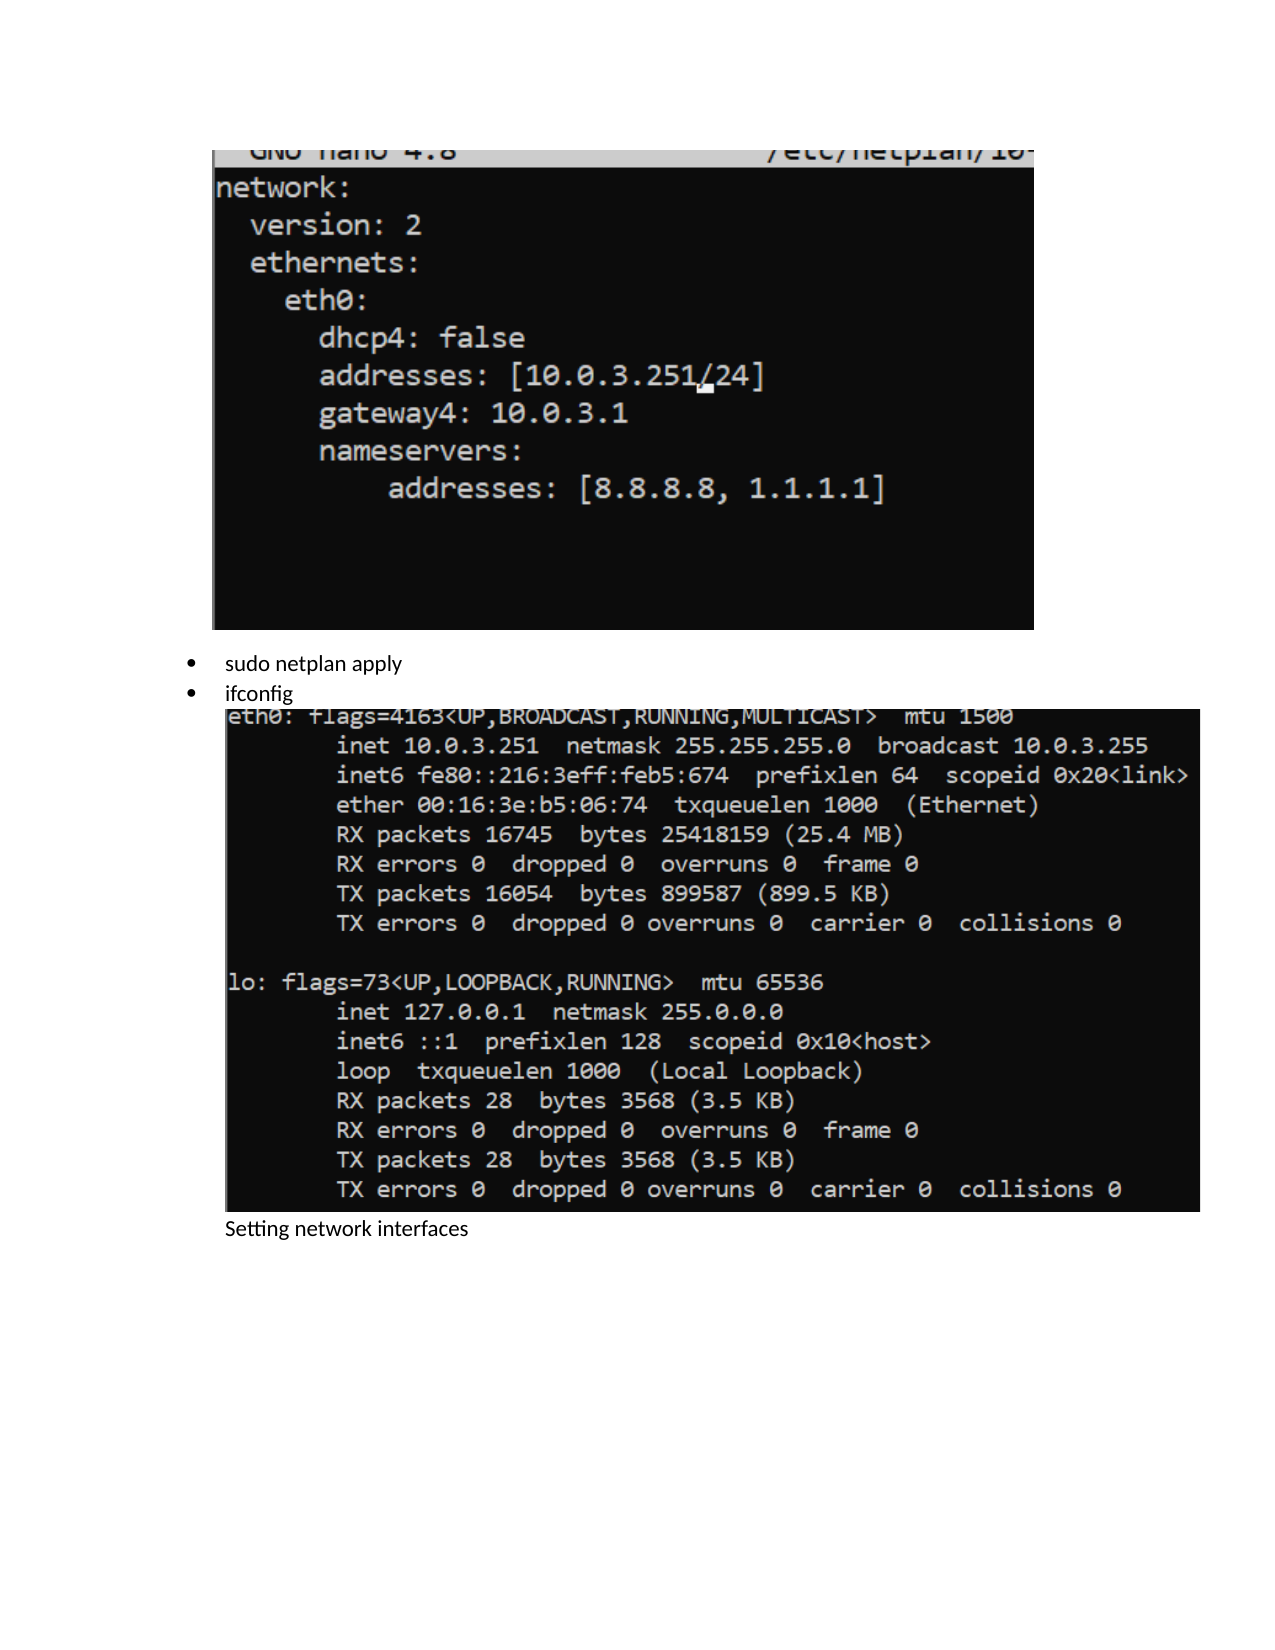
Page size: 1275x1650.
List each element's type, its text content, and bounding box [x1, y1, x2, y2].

list ifconfig [187, 679, 1125, 707]
list Setting network interfaces [225, 1214, 1125, 1242]
picture [212, 150, 1034, 630]
picture [225, 709, 1200, 1212]
list sudo netplan apply [187, 649, 1125, 677]
